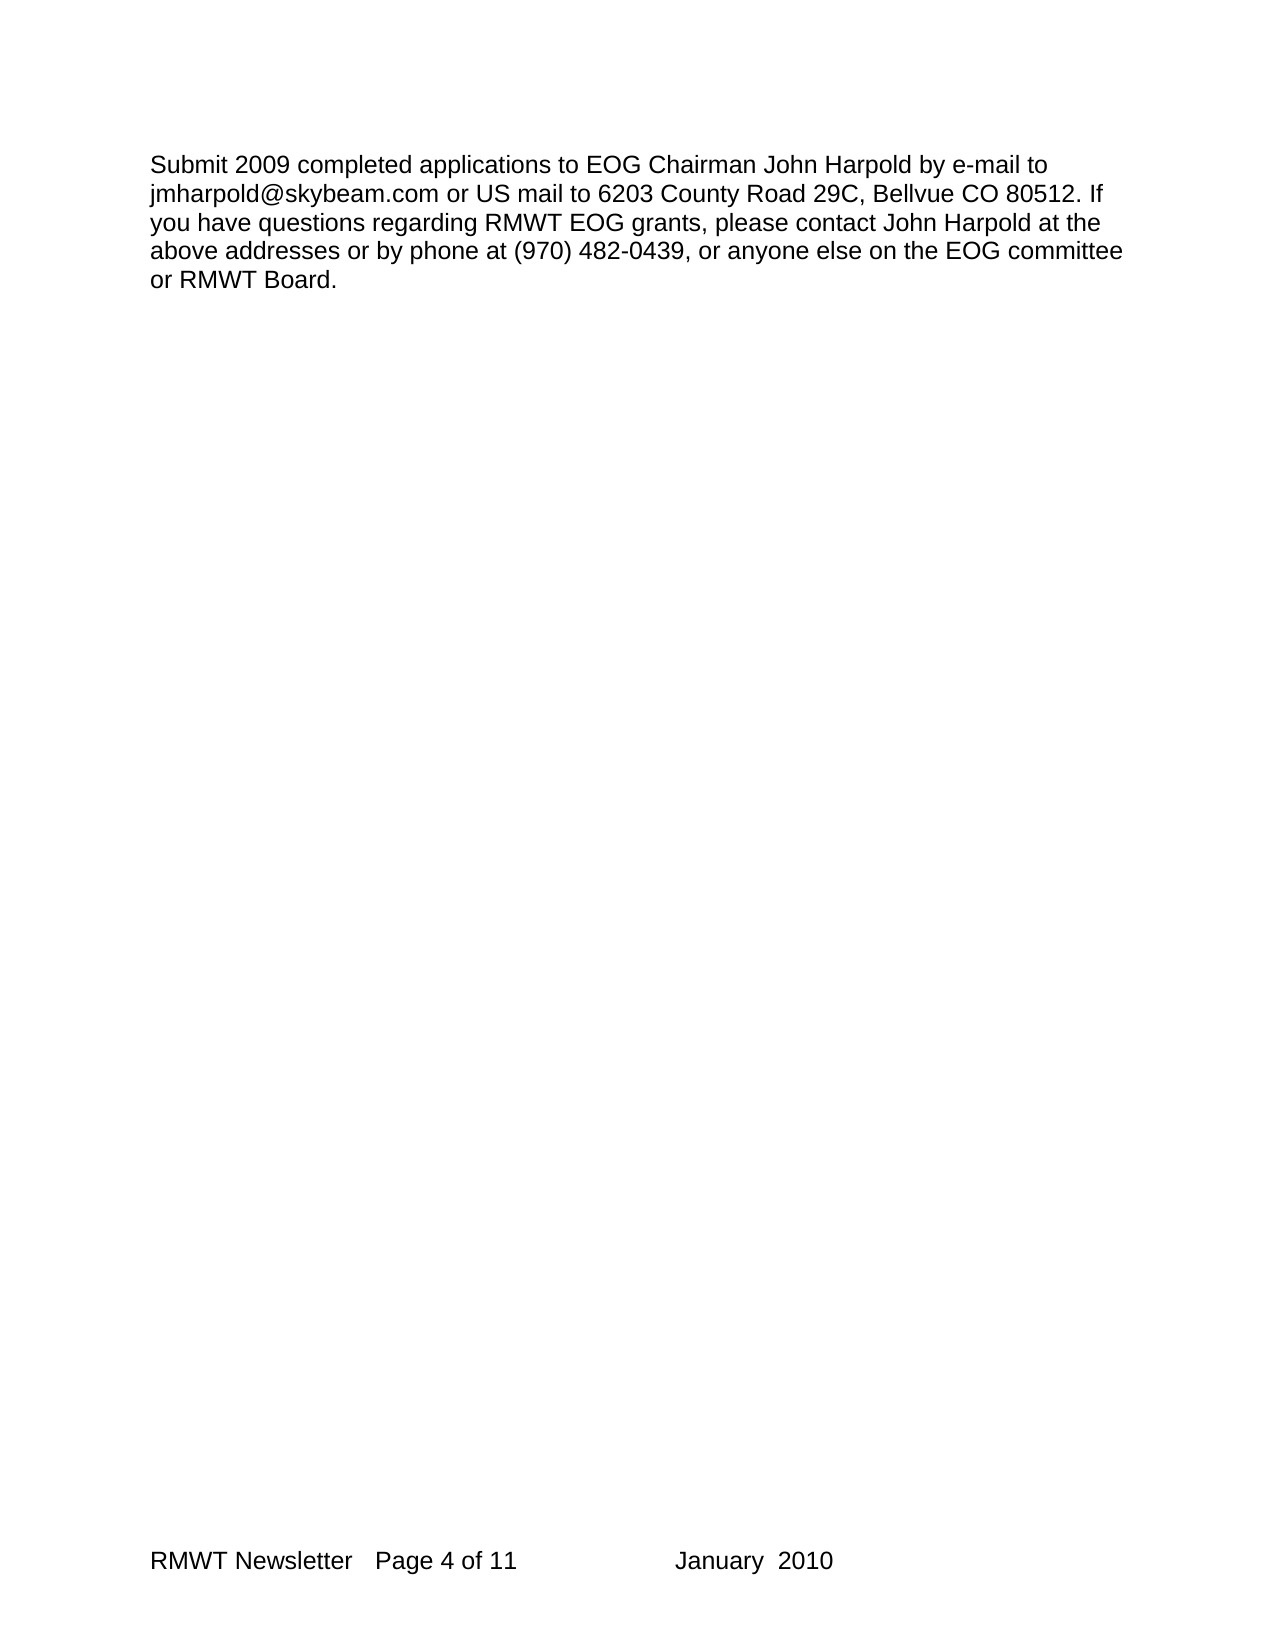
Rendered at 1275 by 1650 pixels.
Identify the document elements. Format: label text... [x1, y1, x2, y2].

text Submit 2009 completed applications to EOG Chairman John Harpold by e-mail to jmharpold@skybeam.com or mail to 29C, . If you have questions regarding RMWT EOG grants, please contact John Harpold at the above addresses or by phone at (970) 482-0439, or anyone else on the EOG committee or RMWT Board. [150, 150, 1125, 294]
